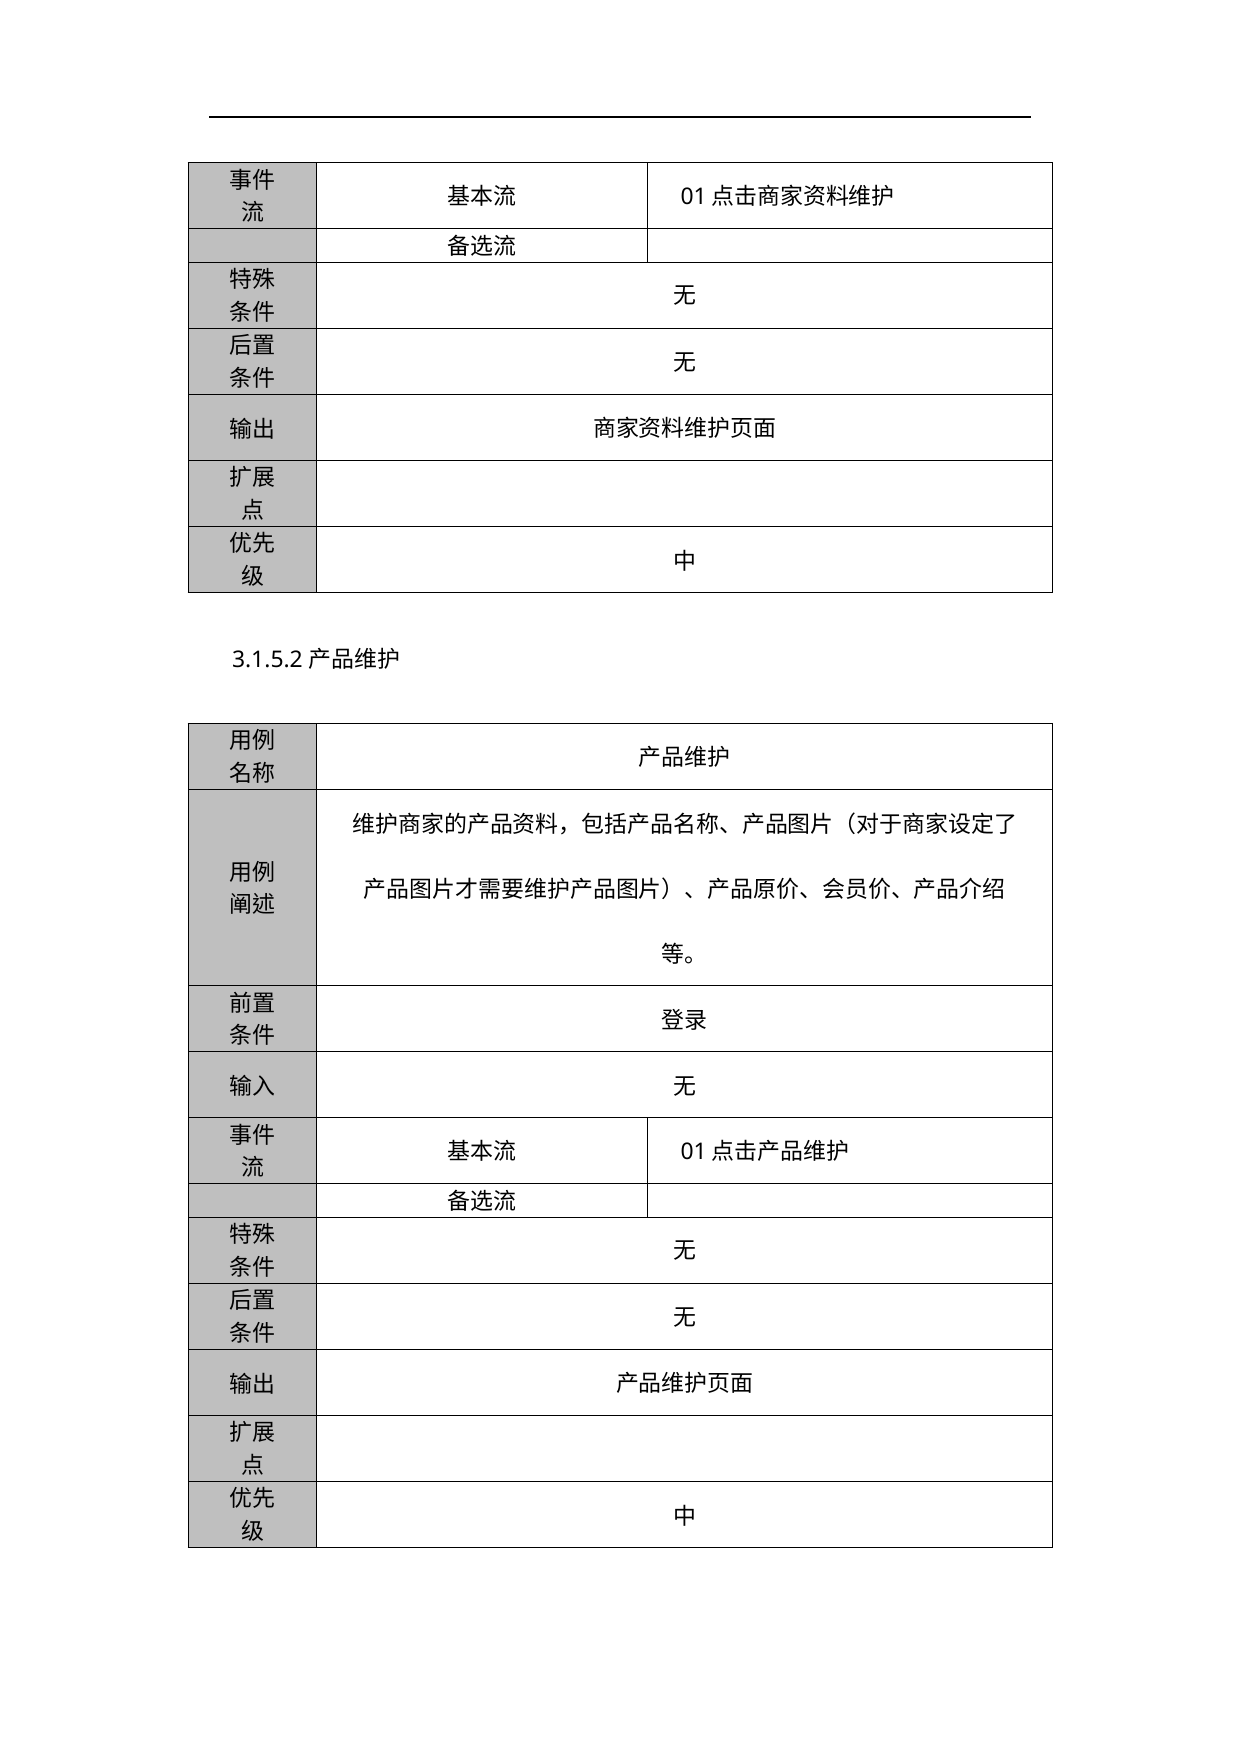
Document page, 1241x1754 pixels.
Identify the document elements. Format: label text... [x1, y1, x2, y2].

table_cell [648, 1184, 1052, 1217]
table_cell 输出 [189, 1350, 316, 1415]
table_cell 基本流 [317, 1118, 647, 1183]
table_cell 用例阐述 [189, 790, 316, 985]
table_cell 事件流 [189, 163, 316, 228]
table_cell 备选流 [317, 1184, 647, 1217]
table_cell 无 [317, 263, 1052, 328]
table_cell 无 [317, 1284, 1052, 1349]
table_cell [648, 229, 1052, 262]
table_cell 后置条件 [189, 1284, 316, 1349]
table_cell [189, 229, 316, 262]
table_cell 01点击产品维护 [648, 1118, 1052, 1183]
table_cell 特殊条件 [189, 263, 316, 328]
table_cell 中 [317, 1482, 1052, 1547]
table_cell 产品维护页面 [317, 1350, 1052, 1415]
table_cell 无 [317, 1218, 1052, 1283]
table_header 产品维护 [317, 724, 1052, 789]
table_cell 输入 [189, 1052, 316, 1117]
table_cell 后置条件 [189, 329, 316, 394]
list 3.1.5.2 产品维护 [232, 625, 1031, 690]
table_cell 特殊条件 [189, 1218, 316, 1283]
table_cell 优先级 [189, 1482, 316, 1547]
table_cell [317, 461, 1052, 526]
table_cell 备选流 [317, 229, 647, 262]
table_cell 维护商家的产品资料，包括产品名称、产品图片（对于商家设定了产品图片才需要维护产品图片）、产品原价、会员价、产品介绍等。 [317, 790, 1052, 985]
table_cell 输出 [189, 395, 316, 460]
table_cell 前置条件 [189, 986, 316, 1051]
table_cell 事件流 [189, 1118, 316, 1183]
table_cell 中 [317, 527, 1052, 592]
table_cell [189, 1184, 316, 1217]
table_cell 商家资料维护页面 [317, 395, 1052, 460]
table_cell 扩展点 [189, 1416, 316, 1481]
table_cell 优先级 [189, 527, 316, 592]
table_cell 01点击商家资料维护 [648, 163, 1052, 228]
table_cell 扩展点 [189, 461, 316, 526]
table_cell 登录 [317, 986, 1052, 1051]
table_cell 无 [317, 1052, 1052, 1117]
table_cell 无 [317, 329, 1052, 394]
table_cell 基本流 [317, 163, 647, 228]
table_cell [317, 1416, 1052, 1481]
table_header 用例名称 [189, 724, 316, 789]
